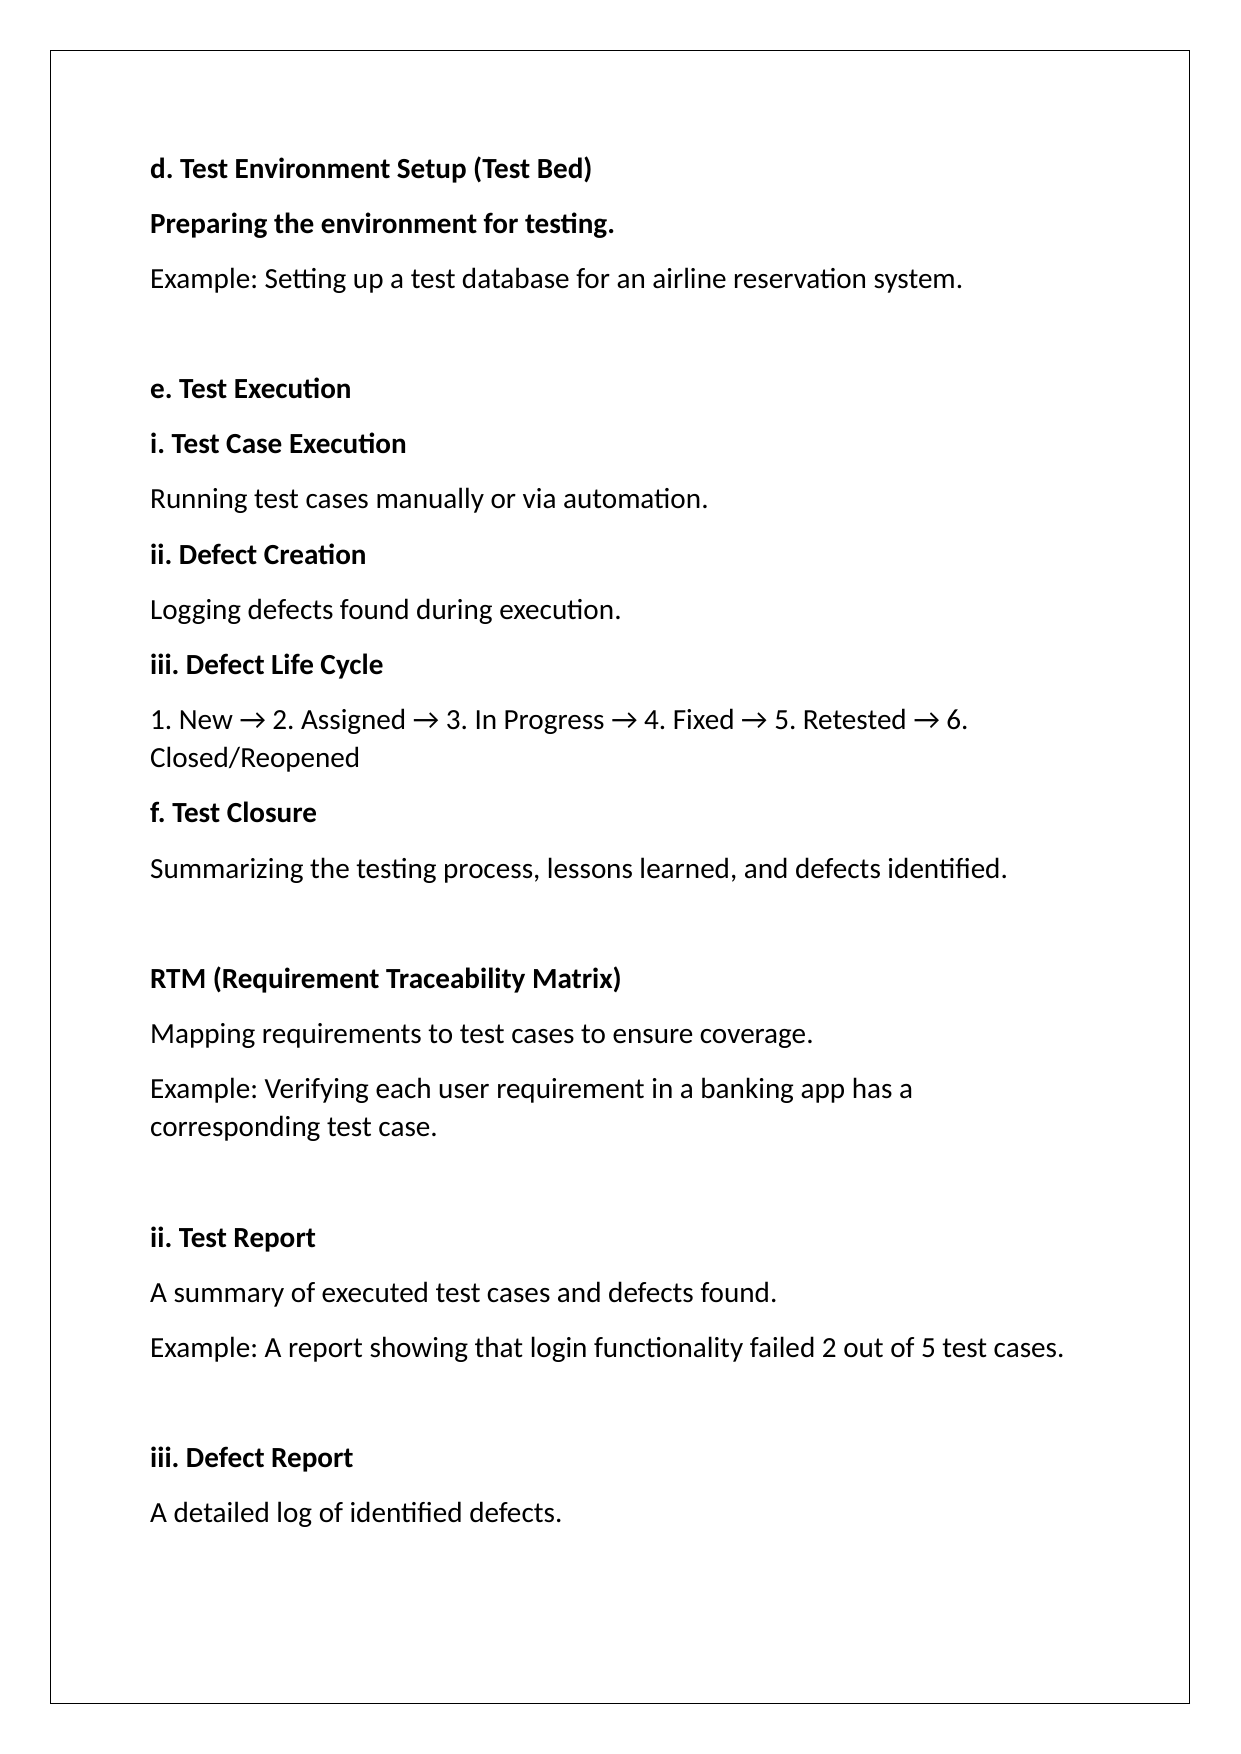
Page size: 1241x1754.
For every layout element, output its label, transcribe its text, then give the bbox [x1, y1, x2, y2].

text ii. Test Report [150, 1219, 1090, 1254]
text Mapping requirements to test cases to ensure coverage. [150, 1015, 1090, 1051]
text Example: Setting up a test database for an airline reservation system. [150, 260, 1090, 296]
text e. Test Execution [150, 370, 1090, 406]
text Preparing the environment for testing. [150, 205, 1090, 241]
text A detailed log of identified defects. [150, 1494, 1090, 1530]
text RTM (Requirement Traceability Matrix) [150, 960, 1090, 996]
text Running test cases manually or via automation. [150, 481, 1090, 516]
text f. Test Closure [150, 794, 1090, 830]
text Logging defects found during execution. [150, 591, 1090, 626]
text Example: A report showing that login functionality failed 2 out of 5 test cases. [150, 1329, 1090, 1364]
text 1. New → 2. Assigned → 3. In Progress → 4. Fixed → 5. Retested → 6. Closed/Reopened [150, 701, 1090, 775]
text A summary of executed test cases and defects found. [150, 1274, 1090, 1309]
text i. Test Case Execution [150, 426, 1090, 461]
text d. Test Environment Setup (Test Bed) [150, 150, 1090, 186]
text iii. Defect Report [150, 1439, 1090, 1475]
text Example: Verifying each user requirement in a banking app has a corresponding test case. [150, 1070, 1090, 1144]
text iii. Defect Life Cycle [150, 646, 1090, 682]
text ii. Defect Creation [150, 536, 1090, 571]
text Summarizing the testing process, lessons learned, and defects identified. [150, 850, 1090, 885]
